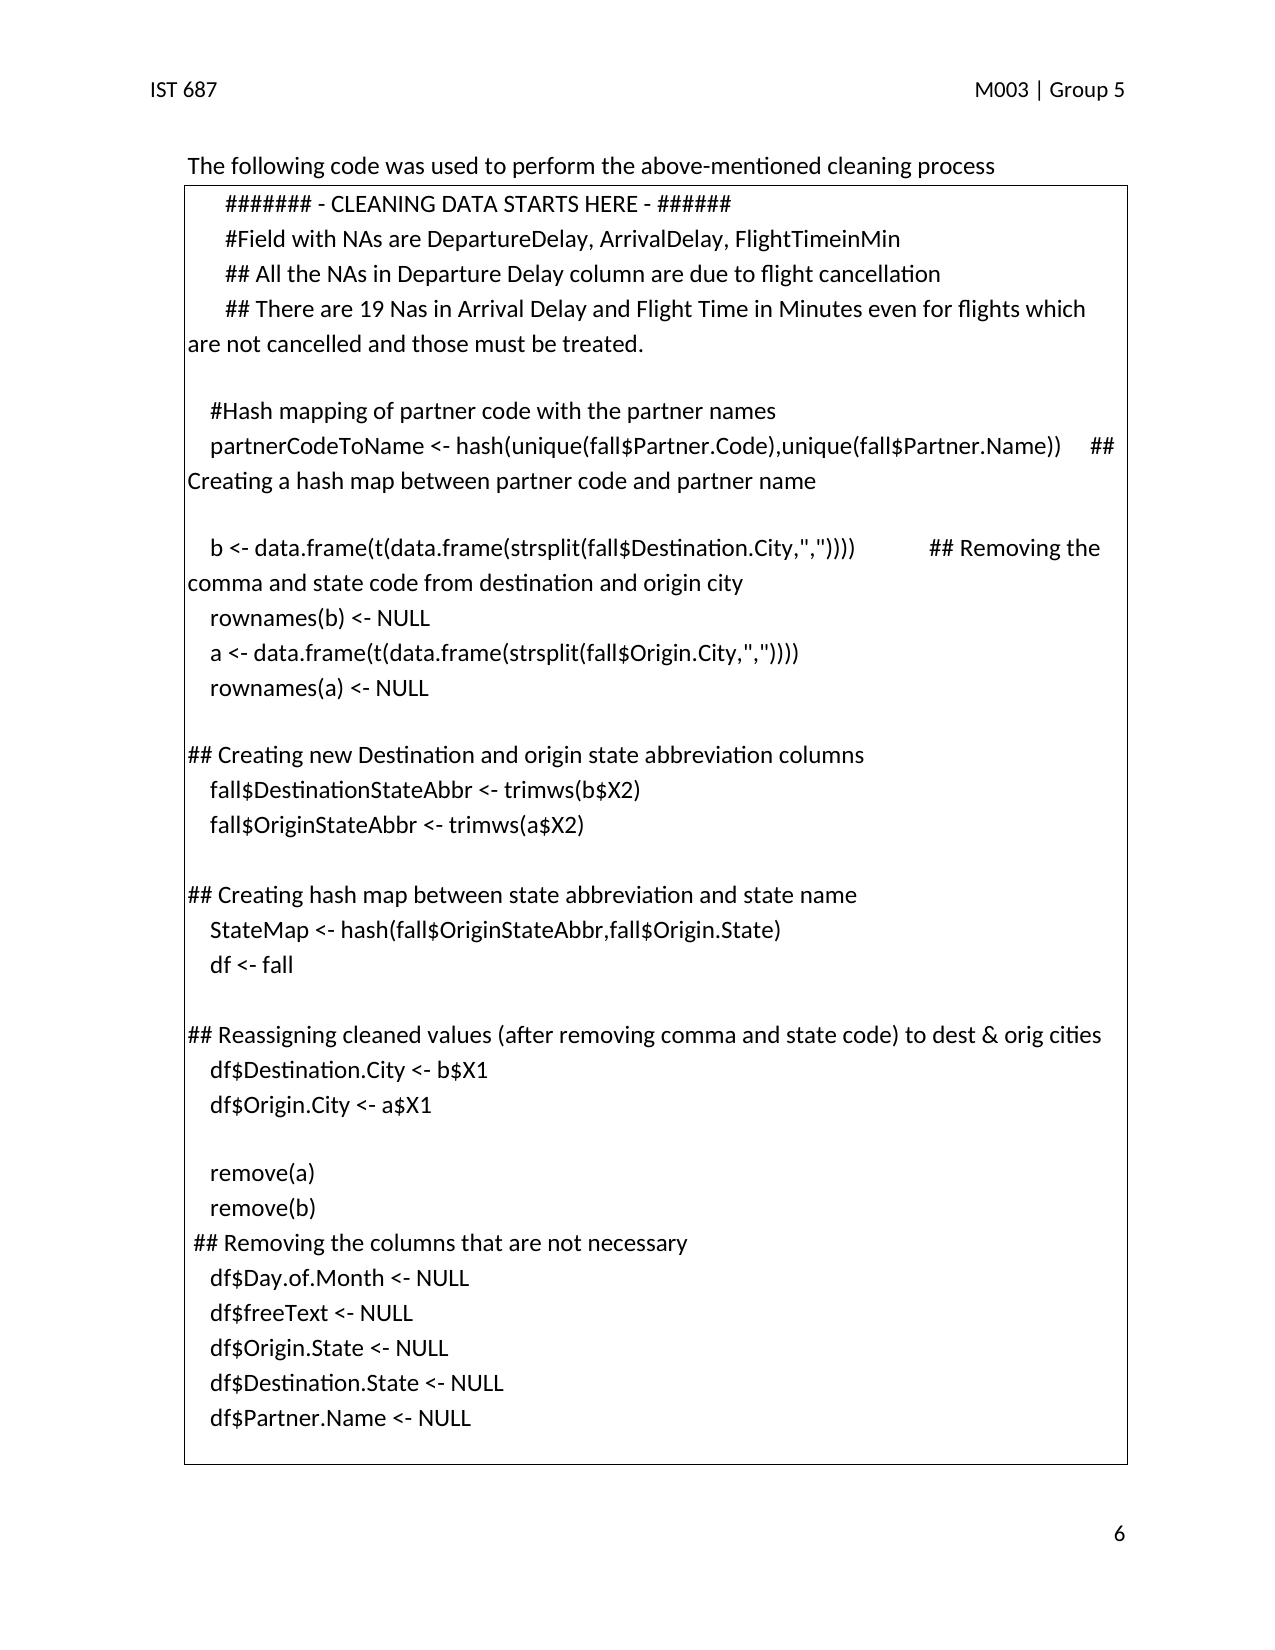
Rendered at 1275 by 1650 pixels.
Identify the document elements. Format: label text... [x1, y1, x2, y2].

text ####### - CLEANING DATA STARTS HERE - ###### [185, 186, 1127, 219]
text fall$OriginStateAbbr <- trimws(a$X2) [185, 807, 1127, 840]
text ## Reassigning cleaned values (after removing comma and state code) to dest & orig cities [185, 1017, 1127, 1050]
text ## All the NAs in Departure Delay column are due to flight cancellation [185, 255, 1127, 289]
text The following code was used to perform the above-mentioned cleaning process [150, 150, 1125, 181]
text #Hash mapping of partner code with the partner names [185, 392, 1127, 426]
text df$Destination.State <- NULL [185, 1364, 1127, 1397]
text remove(a) [185, 1154, 1127, 1187]
text ## Removing the columns that are not necessary [185, 1224, 1127, 1257]
text b <- data.frame(t(data.frame(strsplit(fall$Destination.City,",")))) ## Removing the comma and state code from destination and origin city [185, 529, 1127, 598]
text df$Origin.City <- a$X1 [185, 1087, 1127, 1120]
text #Field with NAs are DepartureDelay, ArrivalDelay, FlightTimeinMin [185, 220, 1127, 254]
text df$Destination.City <- b$X1 [185, 1052, 1127, 1085]
text ## There are 19 Nas in Arrival Delay and Flight Time in Minutes even for flights which are not cancelled and those must be treated. [185, 290, 1127, 359]
text df$freeText <- NULL [185, 1294, 1127, 1327]
text df$Partner.Name <- NULL [185, 1399, 1127, 1432]
text remove(b) [185, 1189, 1127, 1222]
text df <- fall [185, 947, 1127, 980]
text StateMap <- hash(fall$OriginStateAbbr,fall$Origin.State) [185, 912, 1127, 945]
text df$Day.of.Month <- NULL [185, 1259, 1127, 1292]
text rownames(b) <- NULL [185, 599, 1127, 633]
text partnerCodeToName <- hash(unique(fall$Partner.Code),unique(fall$Partner.Name)) ## Creating a hash map between partner code and partner name [185, 427, 1127, 496]
text rownames(a) <- NULL [185, 669, 1127, 703]
text ## Creating hash map between state abbreviation and state name [185, 877, 1127, 910]
text ## Creating new Destination and origin state abbreviation columns [185, 737, 1127, 770]
text a <- data.frame(t(data.frame(strsplit(fall$Origin.City,",")))) [185, 634, 1127, 668]
text df$Origin.State <- NULL [185, 1329, 1127, 1362]
text fall$DestinationStateAbbr <- trimws(b$X2) [185, 772, 1127, 805]
